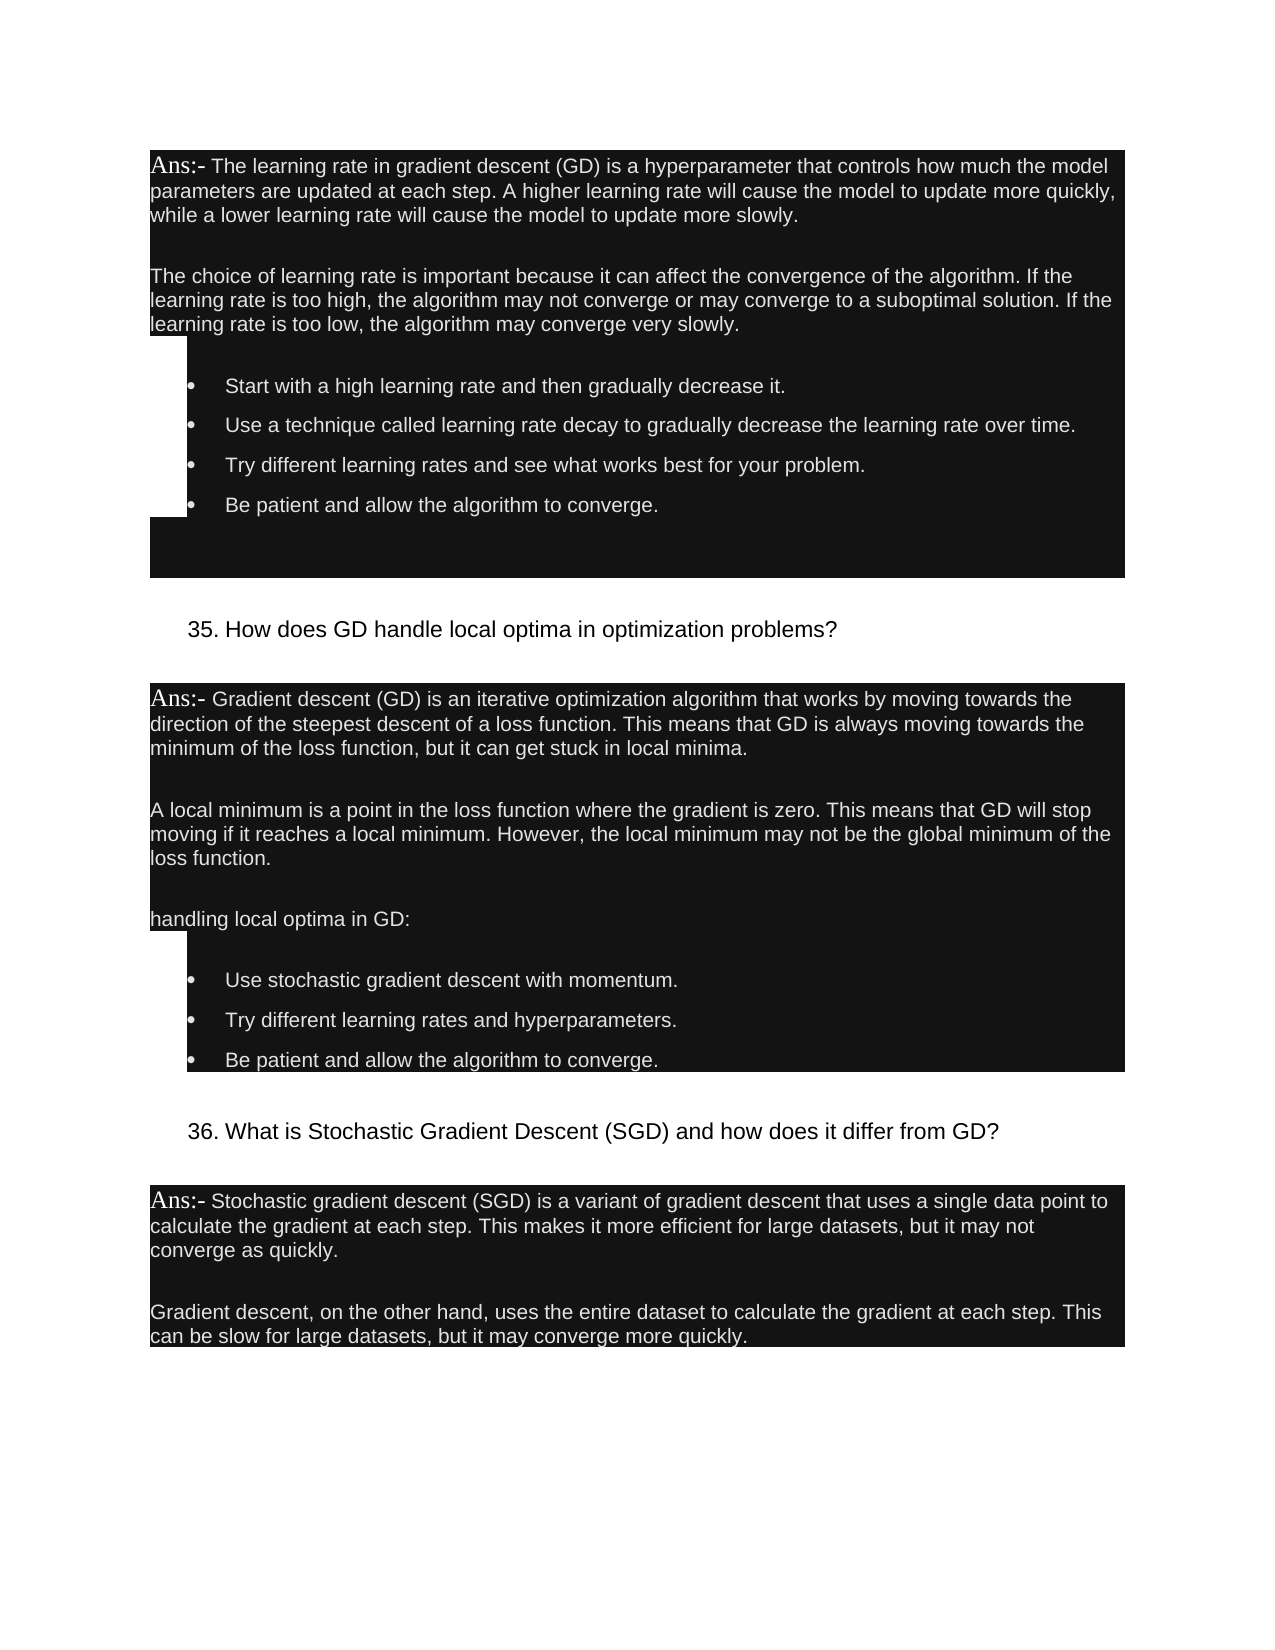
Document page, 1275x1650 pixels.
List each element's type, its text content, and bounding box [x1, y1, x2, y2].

text A local minimum is a point in the loss function where the gradient is zero. This means that GD will stop moving if it reaches a local minimum. However, the local minimum may not be the global minimum of the loss function. [150, 797, 1125, 869]
list How does GD handle local optima in optimization problems? [187, 616, 1125, 642]
list Be patient and allow the algorithm to converge. [187, 493, 1125, 517]
list Try different learning rates and hyperparameters. [187, 1008, 1125, 1032]
list Use stochastic gradient descent with momentum. [187, 968, 1125, 992]
text Gradient descent, on the other hand, uses the entire dataset to calculate the gradient at each step. This can be slow for large datasets, but it may converge more quickly. [150, 1299, 1125, 1347]
list Be patient and allow the algorithm to converge. [187, 1048, 1125, 1072]
list Try different learning rates and see what works best for your problem. [187, 453, 1125, 477]
text Ans:- The learning rate in gradient descent (GD) is a hyperparameter that controls how much the model parameters are updated at each step. A higher learning rate will cause the model to update more quickly, while a lower learning rate will cause the model to update more slowly. [150, 150, 1125, 227]
list Use a technique called learning rate decay to gradually decrease the learning rate over time. [187, 413, 1125, 437]
list Start with a high learning rate and then gradually decrease it. [187, 373, 1125, 398]
list What is Stochastic Gradient Descent (SGD) and how does it differ from GD? [187, 1118, 1125, 1144]
text handling local optima in GD: [150, 907, 1125, 931]
text The choice of learning rate is important because it can affect the convergence of the algorithm. If the learning rate is too high, the algorithm may not converge or may converge to a suboptimal solution. If the learning rate is too low, the algorithm may converge very slowly. [150, 264, 1125, 336]
text Ans:- Stochastic gradient descent (SGD) is a variant of gradient descent that uses a single data point to calculate the gradient at each step. This makes it more efficient for large datasets, but it may not converge as quickly. [150, 1185, 1125, 1262]
text Ans:- Gradient descent (GD) is an iterative optimization algorithm that works by moving towards the direction of the steepest descent of a loss function. This means that GD is always moving towards the minimum of the loss function, but it can get stuck in local minima. [150, 683, 1125, 760]
